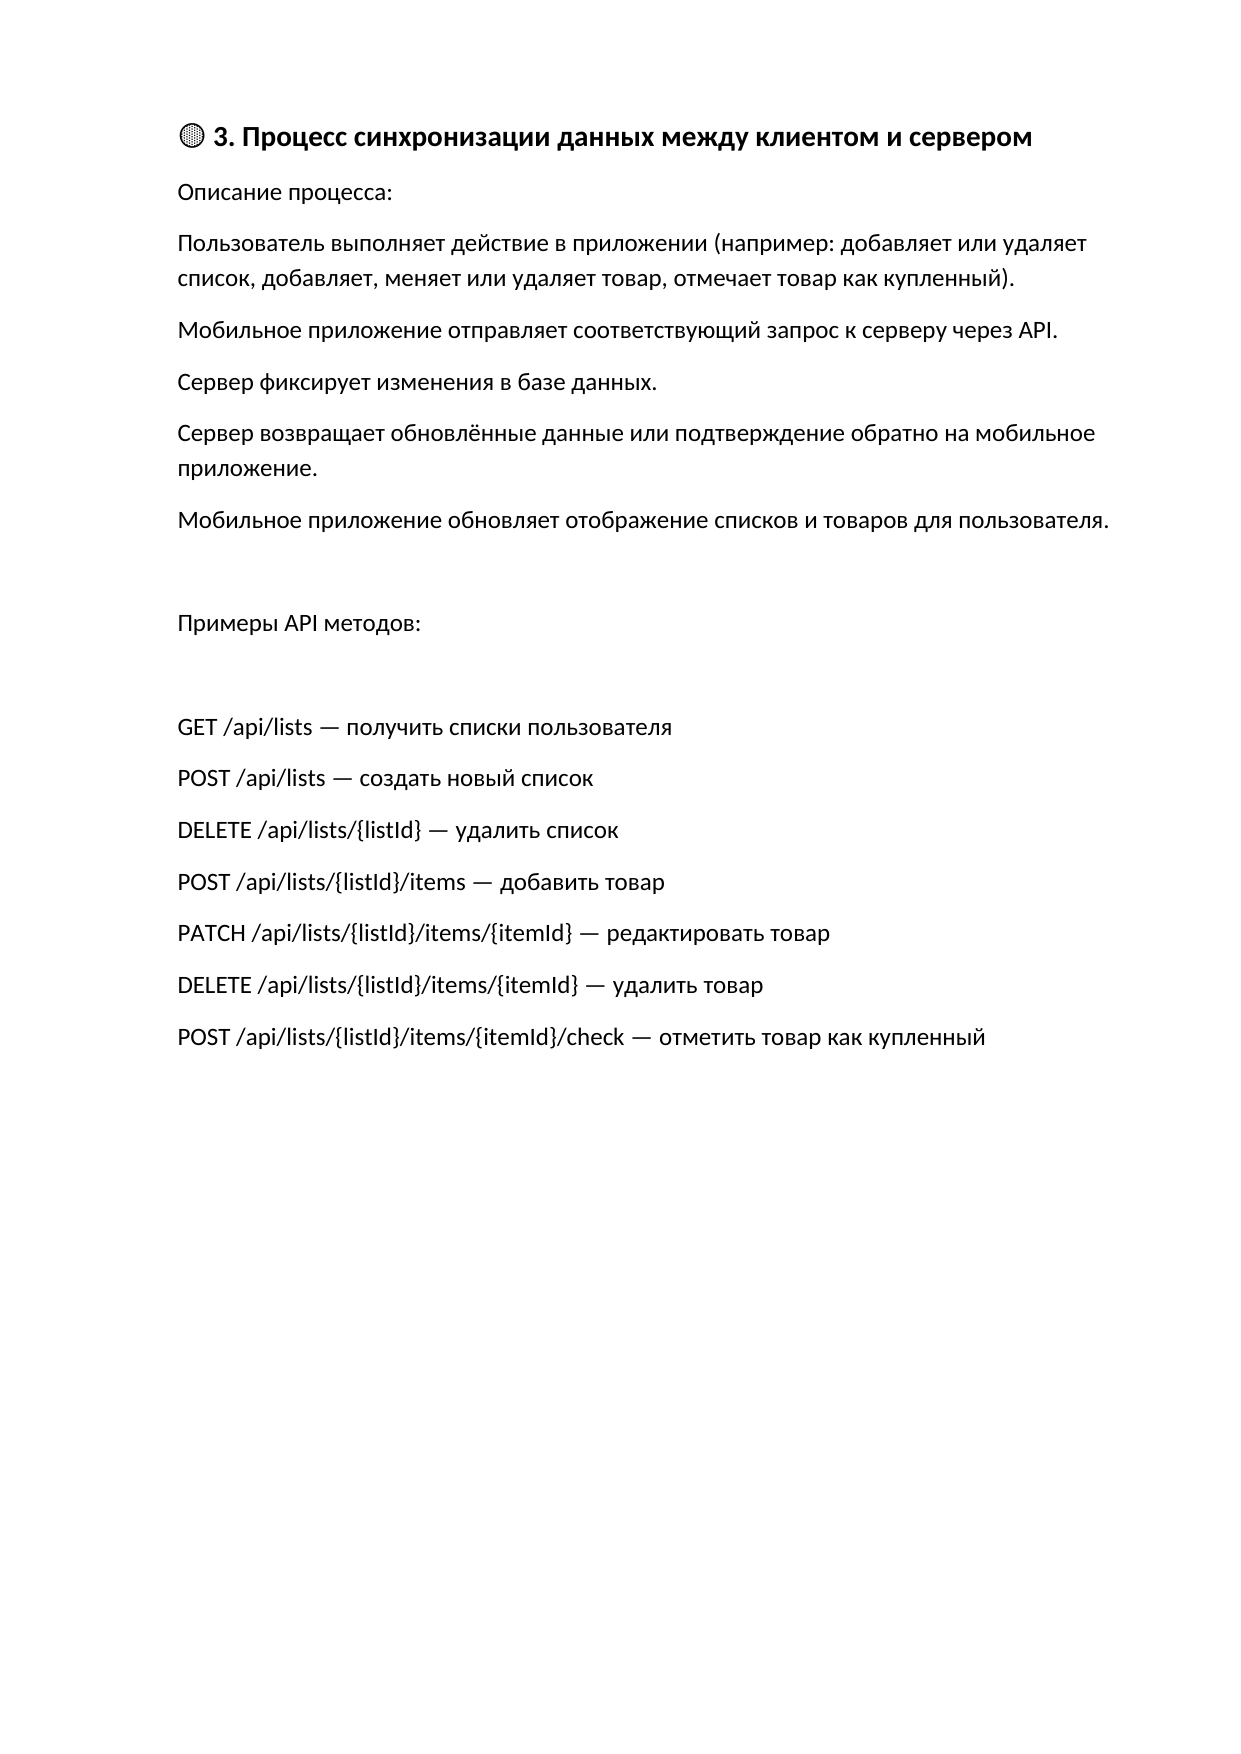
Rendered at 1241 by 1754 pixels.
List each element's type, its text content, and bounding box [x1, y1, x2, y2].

text DELETE /api/lists/{listId}/items/{itemId} — удалить товар [177, 969, 1152, 999]
text POST /api/lists/{listId}/items — добавить товар [177, 866, 1152, 896]
text Описание процесса: [177, 176, 1152, 206]
text POST /api/lists/{listId}/items/{itemId}/check — отметить товар как купленный [177, 1021, 1152, 1051]
text PATCH /api/lists/{listId}/items/{itemId} — редактировать товар [177, 917, 1152, 948]
text Мобильное приложение отправляет соответствующий запрос к серверу через API. [177, 314, 1152, 344]
text Сервер фиксирует изменения в базе данных. [177, 366, 1152, 396]
text DELETE /api/lists/{listId} — удалить список [177, 814, 1152, 844]
text GET /api/lists — получить списки пользователя [177, 711, 1152, 741]
text Сервер возвращает обновлённые данные или подтверждение обратно на мобильное приложение. [177, 417, 1152, 483]
text Пользователь выполняет действие в приложении (например: добавляет или удаляет список, добавляет, меняет или удаляет товар, отмечает товар как купленный). [177, 227, 1152, 293]
text Мобильное приложение обновляет отображение списков и товаров для пользователя. [177, 504, 1152, 534]
text Примеры API методов: [177, 607, 1152, 638]
text 🟡 3. Процесс синхронизации данных между клиентом и сервером [177, 118, 1152, 154]
text POST /api/lists — создать новый список [177, 762, 1152, 793]
